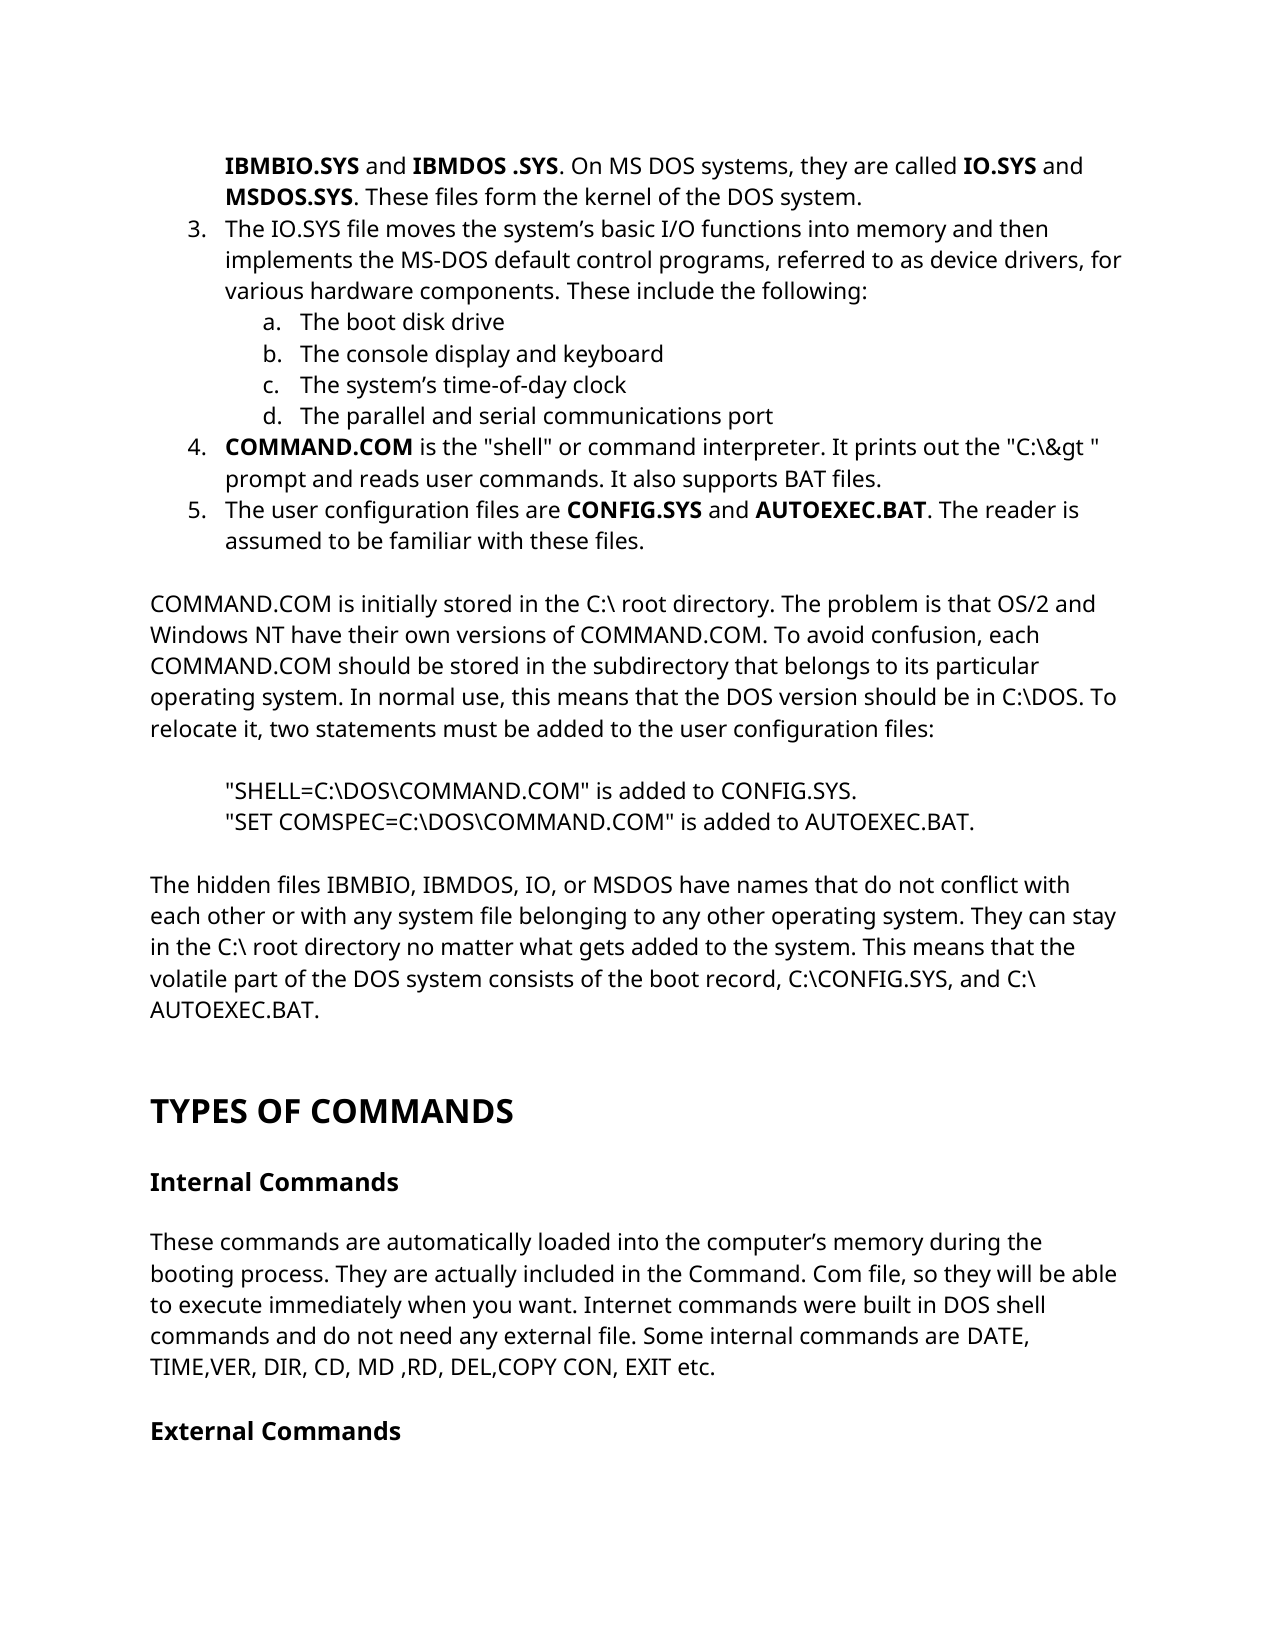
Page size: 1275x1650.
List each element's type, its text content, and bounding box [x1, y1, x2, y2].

text "SET COMSPEC=C:\DOS\COMMAND.COM" is added to AUTOEXEC.BAT. [225, 806, 1125, 837]
list The user configuration files are CONFIG.SYS and AUTOEXEC.BAT. The reader is assumed to be familiar with these files. [187, 494, 1125, 556]
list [187, 150, 1125, 212]
text Internal Commands [150, 1164, 1125, 1226]
list The parallel and serial communications port [262, 400, 1125, 431]
text TYPES OF COMMANDS [150, 1087, 1125, 1133]
text The hidden files IBMBIO, IBMDOS, IO, or MSDOS have names that do not conflict with each other or with any system file belonging to any other operating system. They can stay in the C:\ root directory no matter what gets added to the system. This means that the volatile part of the DOS system consists of the boot record, C:\CONFIG.SYS, and C:\AUTOEXEC.BAT. [150, 869, 1125, 1025]
list COMMAND.COM is the "shell" or command interpreter. It prints out the "C:\&gt " prompt and reads user commands. It also supports BAT files. [187, 431, 1125, 494]
text COMMAND.COM is initially stored in the C:\ root directory. The problem is that OS/2 and Windows NT have their own versions of COMMAND.COM. To avoid confusion, each COMMAND.COM should be stored in the subdirectory that belongs to its particular operating system. In normal use, this means that the DOS version should be in C:\DOS. To relocate it, two statements must be added to the user configuration files: [150, 587, 1125, 744]
list The system’s time-of-day clock [262, 369, 1125, 400]
list The boot disk drive [262, 306, 1125, 337]
text These commands are automatically loaded into the computer’s memory during the booting process. They are actually included in the Command. Com file, so they will be able to execute immediately when you want. Internet commands were built in DOS shell commands and do not need any external file. Some internal commands are DATE, TIME,VER, DIR, CD, MD ,RD, DEL,COPY CON, EXIT etc. [150, 1226, 1125, 1382]
list The IO.SYS file moves the system’s basic I/O functions into memory and then implements the MS-DOS default control programs, referred to as device drivers, for various hardware components. These include the following: [187, 212, 1125, 306]
text "SHELL=C:\DOS\COMMAND.COM" is added to CONFIG.SYS. [225, 775, 1125, 806]
text External Commands [150, 1414, 1125, 1448]
list The console display and keyboard [262, 337, 1125, 369]
